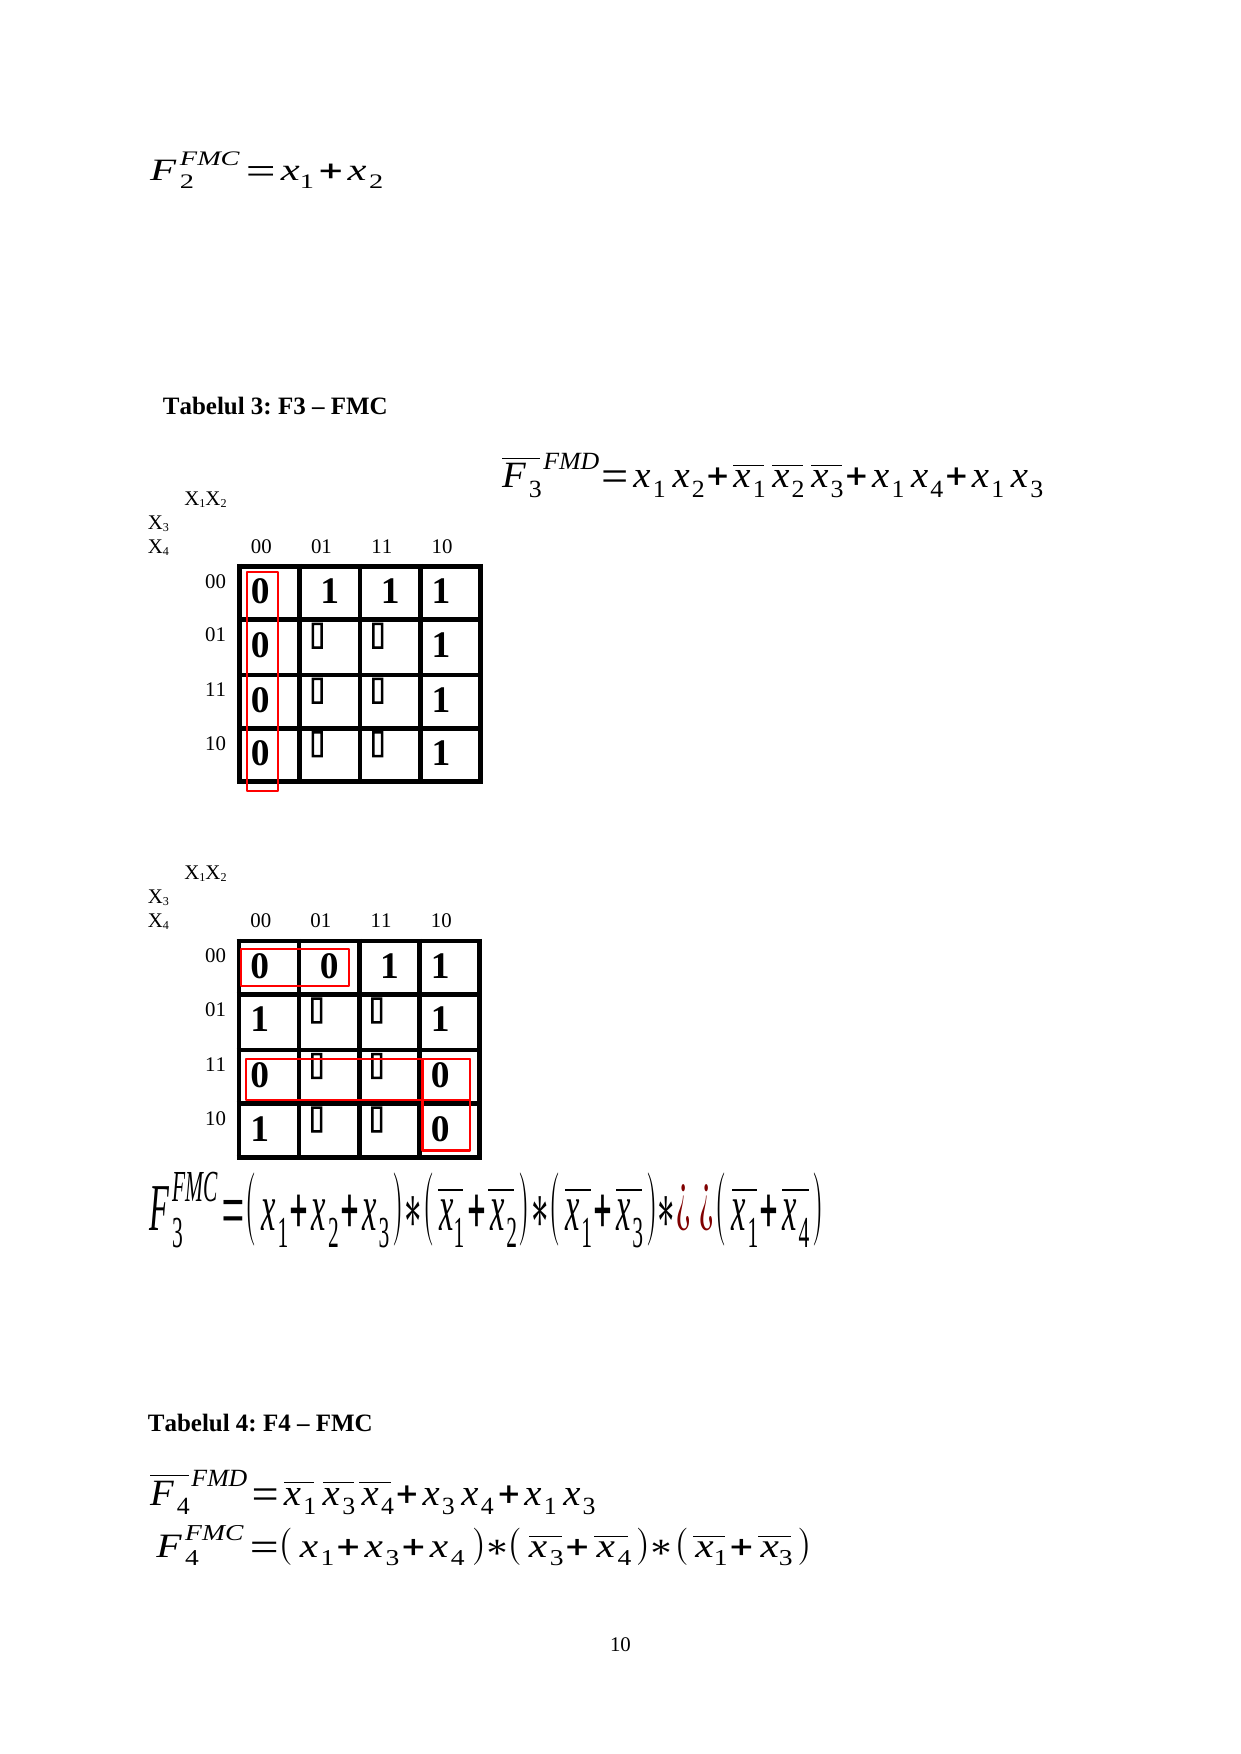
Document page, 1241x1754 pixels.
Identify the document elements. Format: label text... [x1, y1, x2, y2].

table_cell 1 [302, 569, 358, 617]
table_header 01 [300, 462, 360, 564]
table_cell 1 [423, 731, 478, 779]
table_cell 0 [248, 677, 277, 726]
table_cell 0 [422, 1052, 477, 1101]
table_cell [302, 622, 358, 673]
table_cell 1 [423, 622, 478, 673]
table_cell 01 [136, 992, 237, 1048]
table_header X1X2 X3 X4 [136, 836, 239, 939]
table_header 00 [239, 462, 299, 564]
table_cell [362, 997, 417, 1048]
table_cell 0 [279, 731, 297, 779]
table_cell [362, 622, 418, 673]
table_cell 11 [136, 673, 237, 726]
table_cell 1 [362, 569, 418, 617]
table_cell 1 [422, 943, 477, 992]
table_cell 0 [241, 1052, 297, 1101]
table_cell 10 [136, 726, 237, 779]
table_cell 1 [423, 677, 478, 726]
table_cell 11 [136, 1048, 237, 1101]
table_cell [301, 1106, 357, 1155]
table_cell [301, 1060, 357, 1099]
text Tabelul 4: F4 – FMC [148, 1408, 1093, 1437]
table_cell [323, 1052, 357, 1058]
table_cell 1 [423, 569, 478, 617]
table_cell [362, 1106, 417, 1155]
table_cell 1 [241, 1106, 297, 1155]
table_cell [383, 1052, 417, 1058]
table_cell 1 [241, 997, 297, 1048]
table_header X1X2 X3 X4 [136, 462, 239, 564]
table_cell [302, 677, 358, 726]
table_header 11 [359, 836, 419, 939]
table_cell [362, 677, 418, 726]
table_header 10 [420, 462, 481, 564]
text Tabelul 3: F3 – FMC [148, 391, 1093, 419]
table_cell 0 [248, 622, 277, 673]
table_cell [302, 731, 358, 779]
table_cell [362, 1052, 371, 1058]
table_header 11 [360, 462, 420, 564]
table_header 01 [299, 836, 359, 939]
table_cell 0 [301, 943, 357, 992]
table_cell 0 [279, 677, 297, 726]
table_cell 01 [136, 617, 237, 673]
table_cell 0 [248, 731, 277, 779]
table_cell [362, 1060, 417, 1099]
table_cell [301, 997, 357, 1048]
table_cell 0 [422, 1106, 477, 1155]
table_cell 1 [422, 997, 477, 1048]
table_cell 00 [136, 564, 237, 617]
table_cell 10 [136, 1101, 237, 1155]
table_cell [362, 731, 418, 779]
table_cell 0 [242, 569, 297, 617]
table_cell [301, 1052, 311, 1058]
table_cell 0 [279, 622, 297, 673]
table_cell 0 [242, 950, 297, 985]
table_cell 00 [136, 939, 237, 992]
table_header 10 [419, 836, 479, 939]
table_cell 1 [362, 943, 417, 992]
table_header 00 [239, 836, 299, 939]
